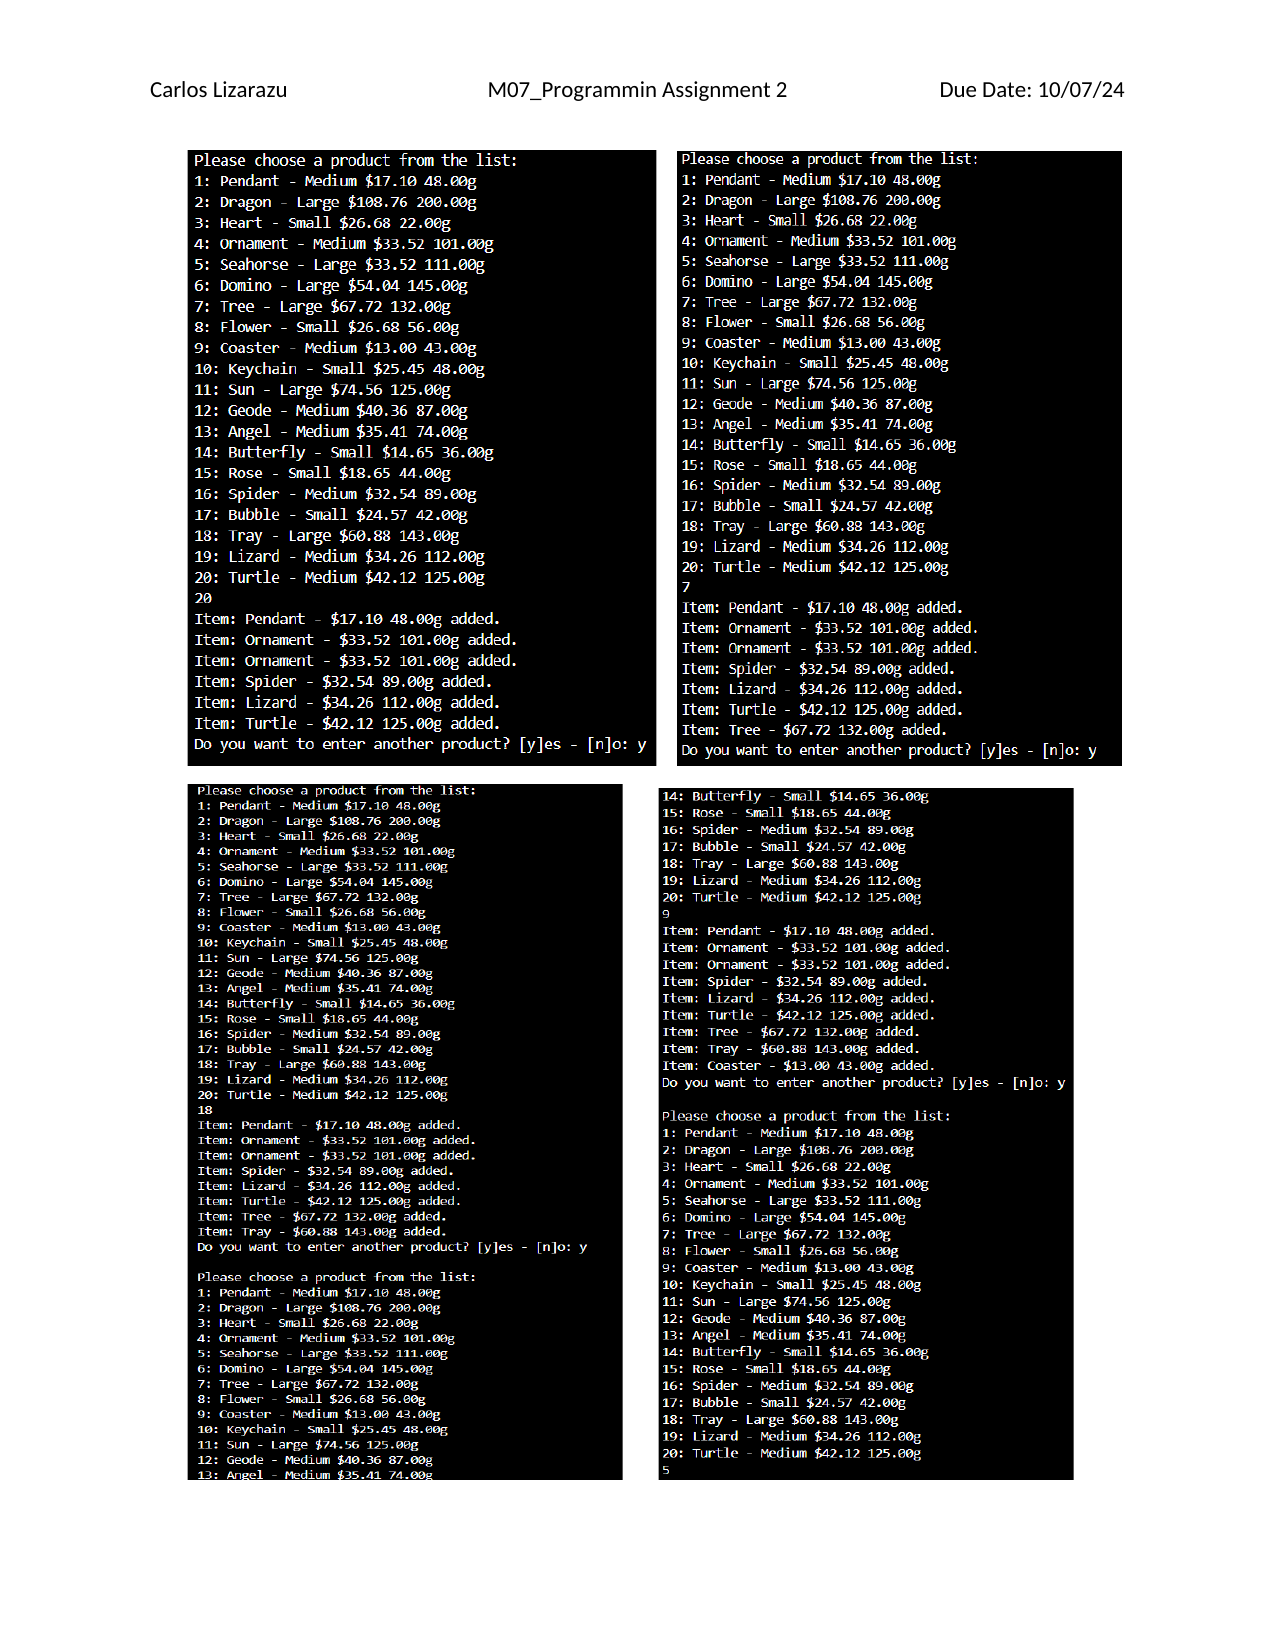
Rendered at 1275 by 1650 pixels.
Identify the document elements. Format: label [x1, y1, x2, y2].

picture [187, 784, 623, 1480]
picture [658, 788, 1074, 1480]
picture [677, 151, 1122, 766]
picture [187, 150, 657, 766]
